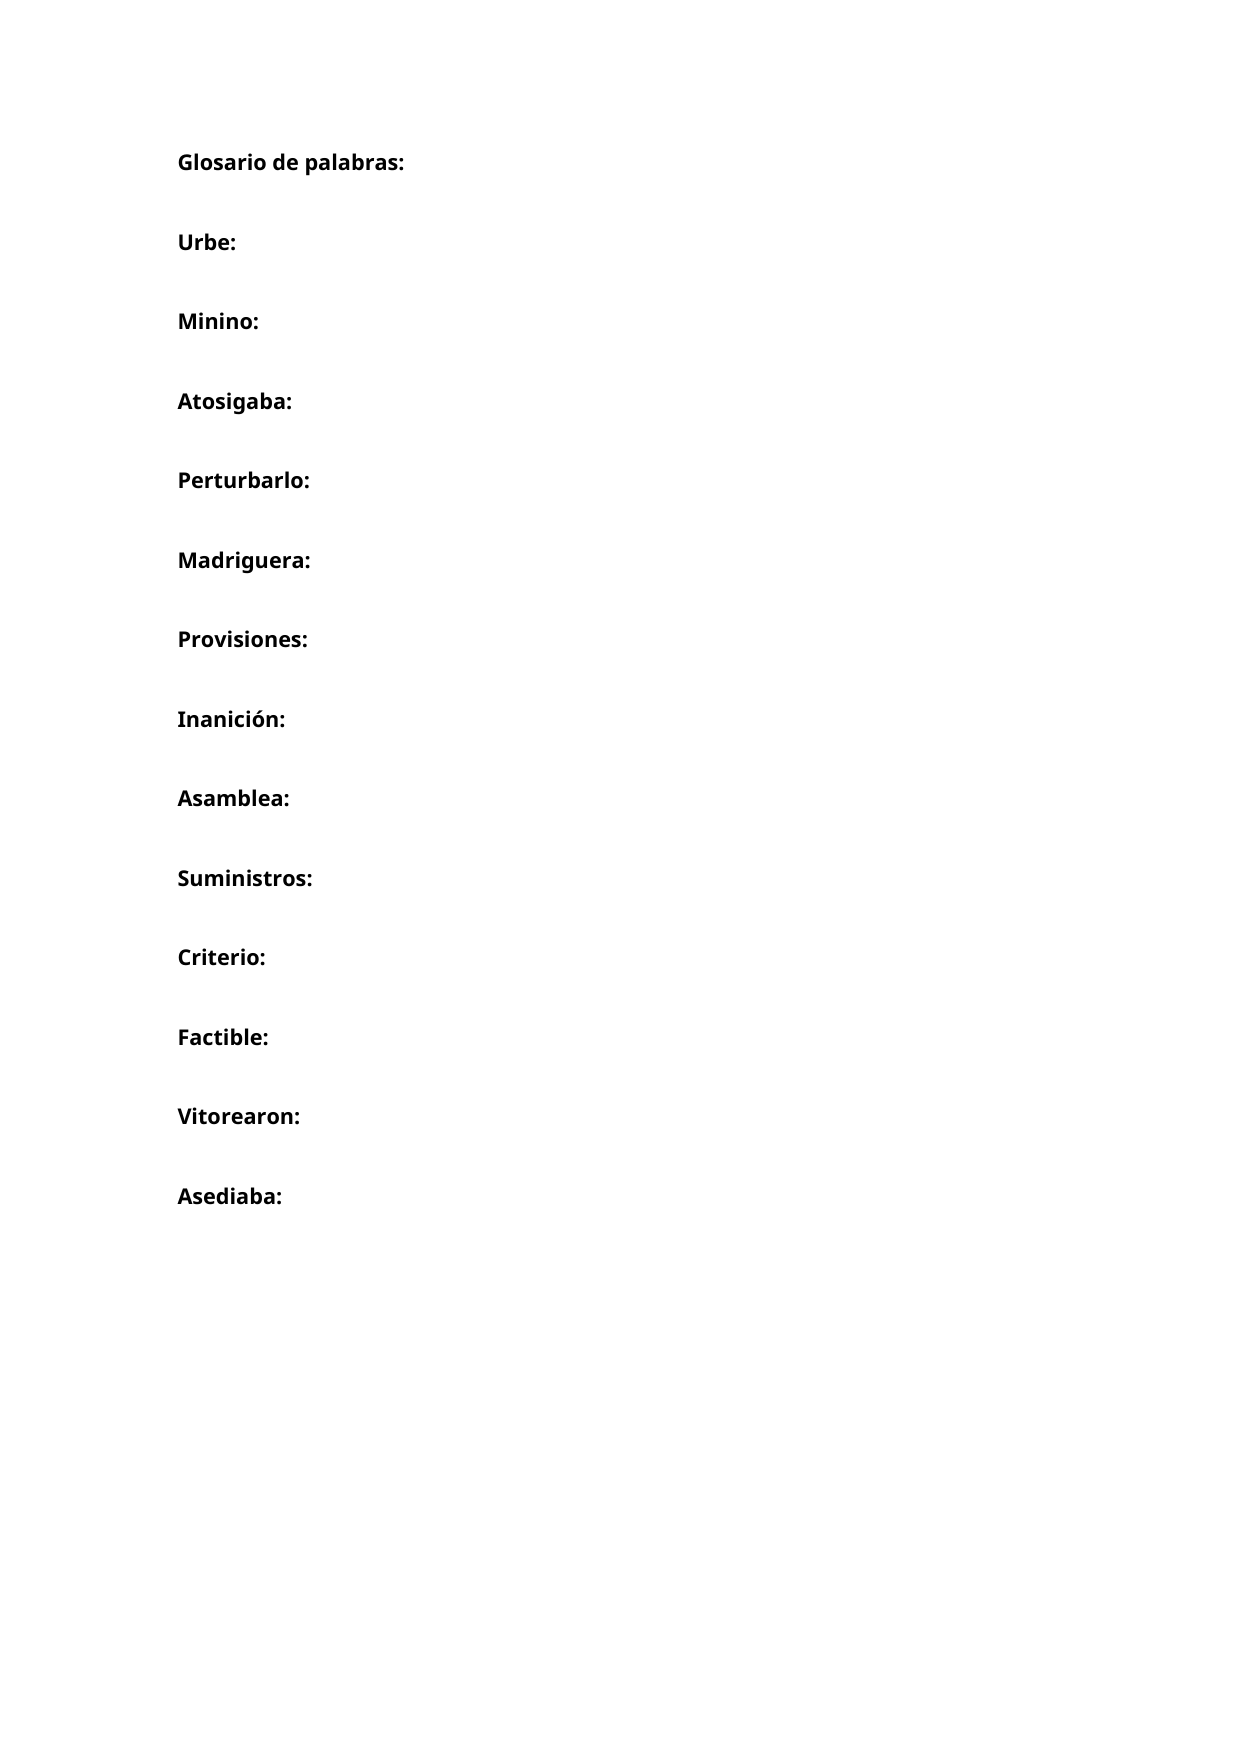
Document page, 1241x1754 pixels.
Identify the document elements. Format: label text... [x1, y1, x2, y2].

text Urbe: [177, 227, 1063, 278]
text Criterio: [177, 942, 1063, 993]
text Inanición: [177, 704, 1063, 755]
text Provisiones: [177, 624, 1063, 676]
text Vitorearon: [177, 1101, 1063, 1152]
text Perturbarlo: [177, 466, 1063, 517]
text Atosigaba: [177, 386, 1063, 437]
text Minino: [177, 307, 1063, 358]
text Asamblea: [177, 783, 1063, 834]
text Madriguera: [177, 545, 1063, 596]
text Asediaba: [177, 1181, 1063, 1232]
text Factible: [177, 1022, 1063, 1073]
text Suministros: [177, 863, 1063, 914]
text Glosario de palabras: [177, 148, 1063, 199]
